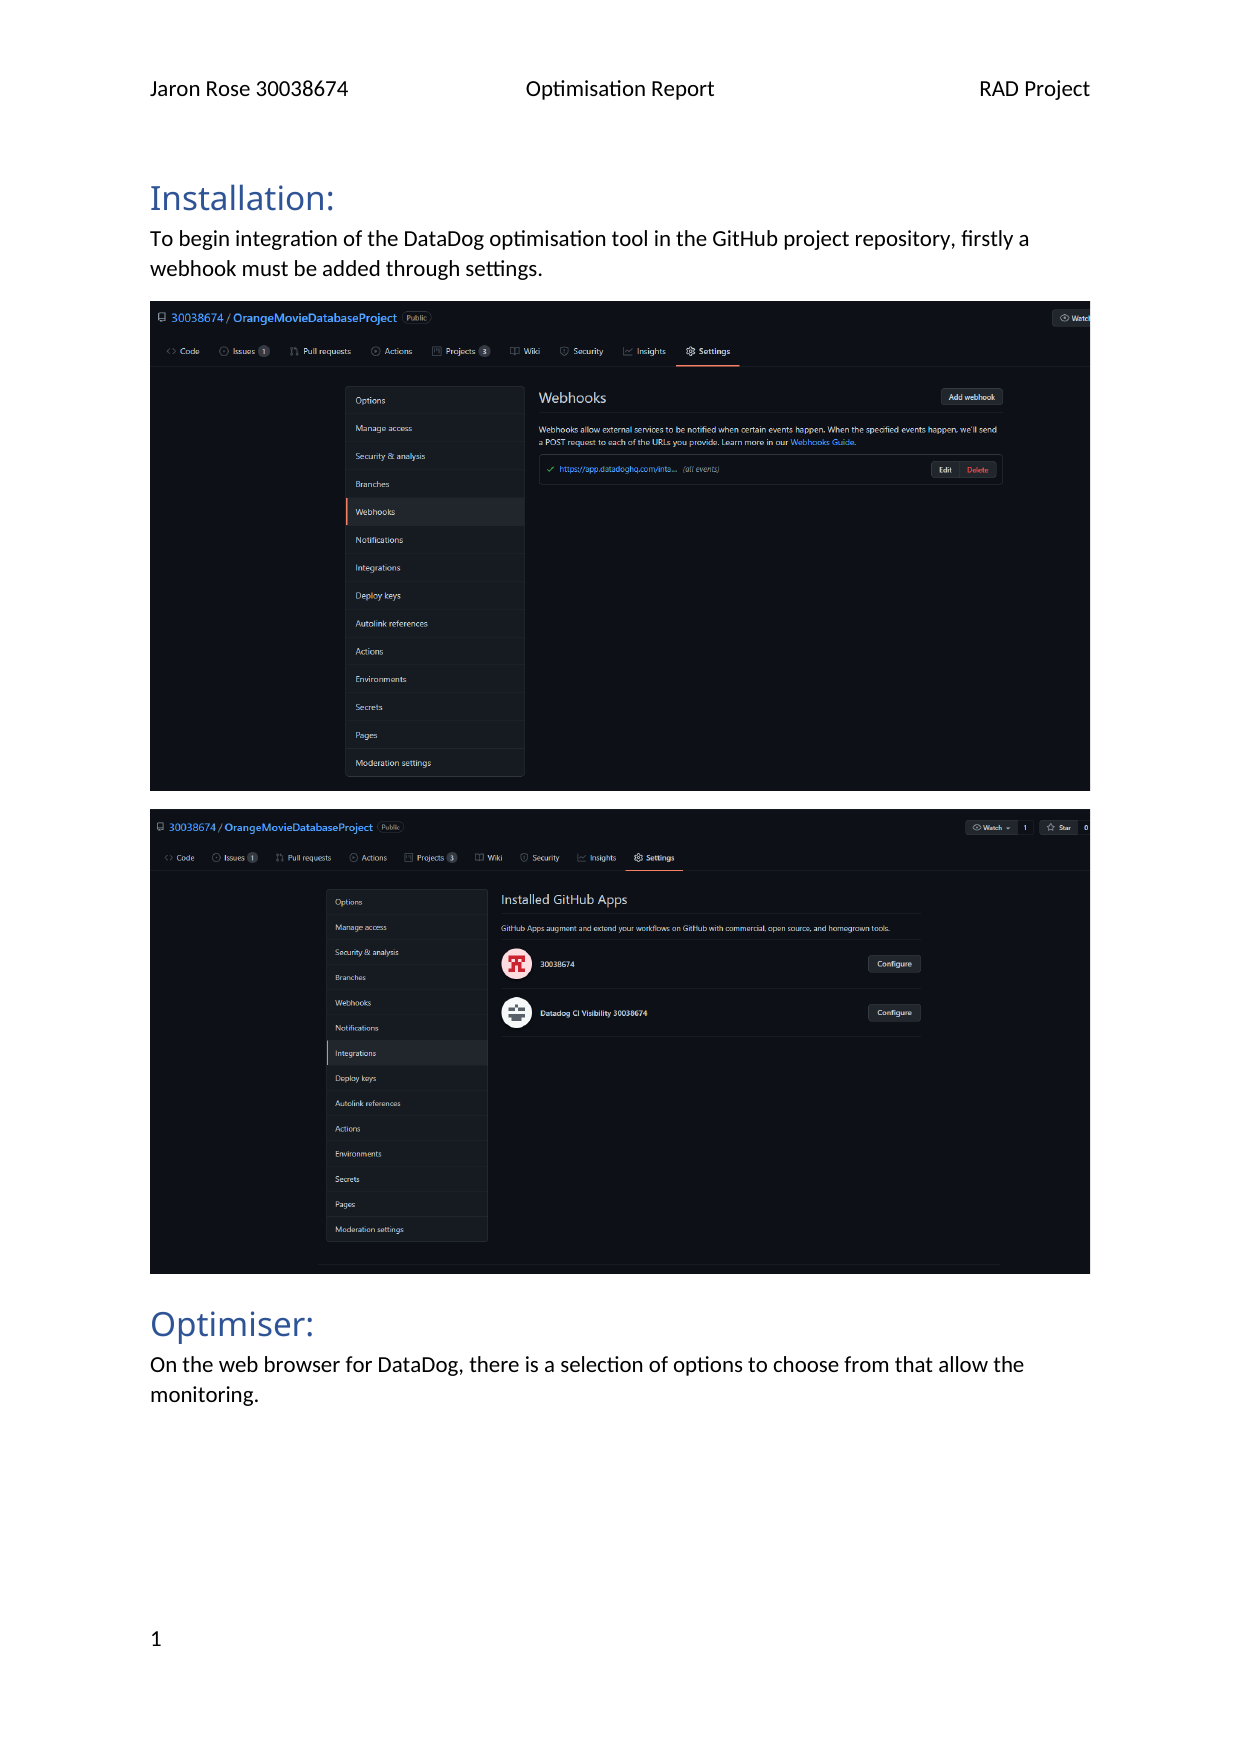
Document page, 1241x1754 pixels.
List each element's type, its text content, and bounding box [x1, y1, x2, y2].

text To begin integration of the DataDog optimisation tool in the GitHub project repository, firstly a webhook must be added through settings. [150, 224, 1090, 282]
picture [150, 809, 1091, 1274]
subtitle Installation: [150, 175, 1090, 220]
subtitle Optimiser: [150, 1301, 1090, 1347]
text On the web browser for DataDog, there is a selection of options to choose from that allow the monitoring. [150, 1350, 1090, 1408]
picture [150, 301, 1091, 791]
